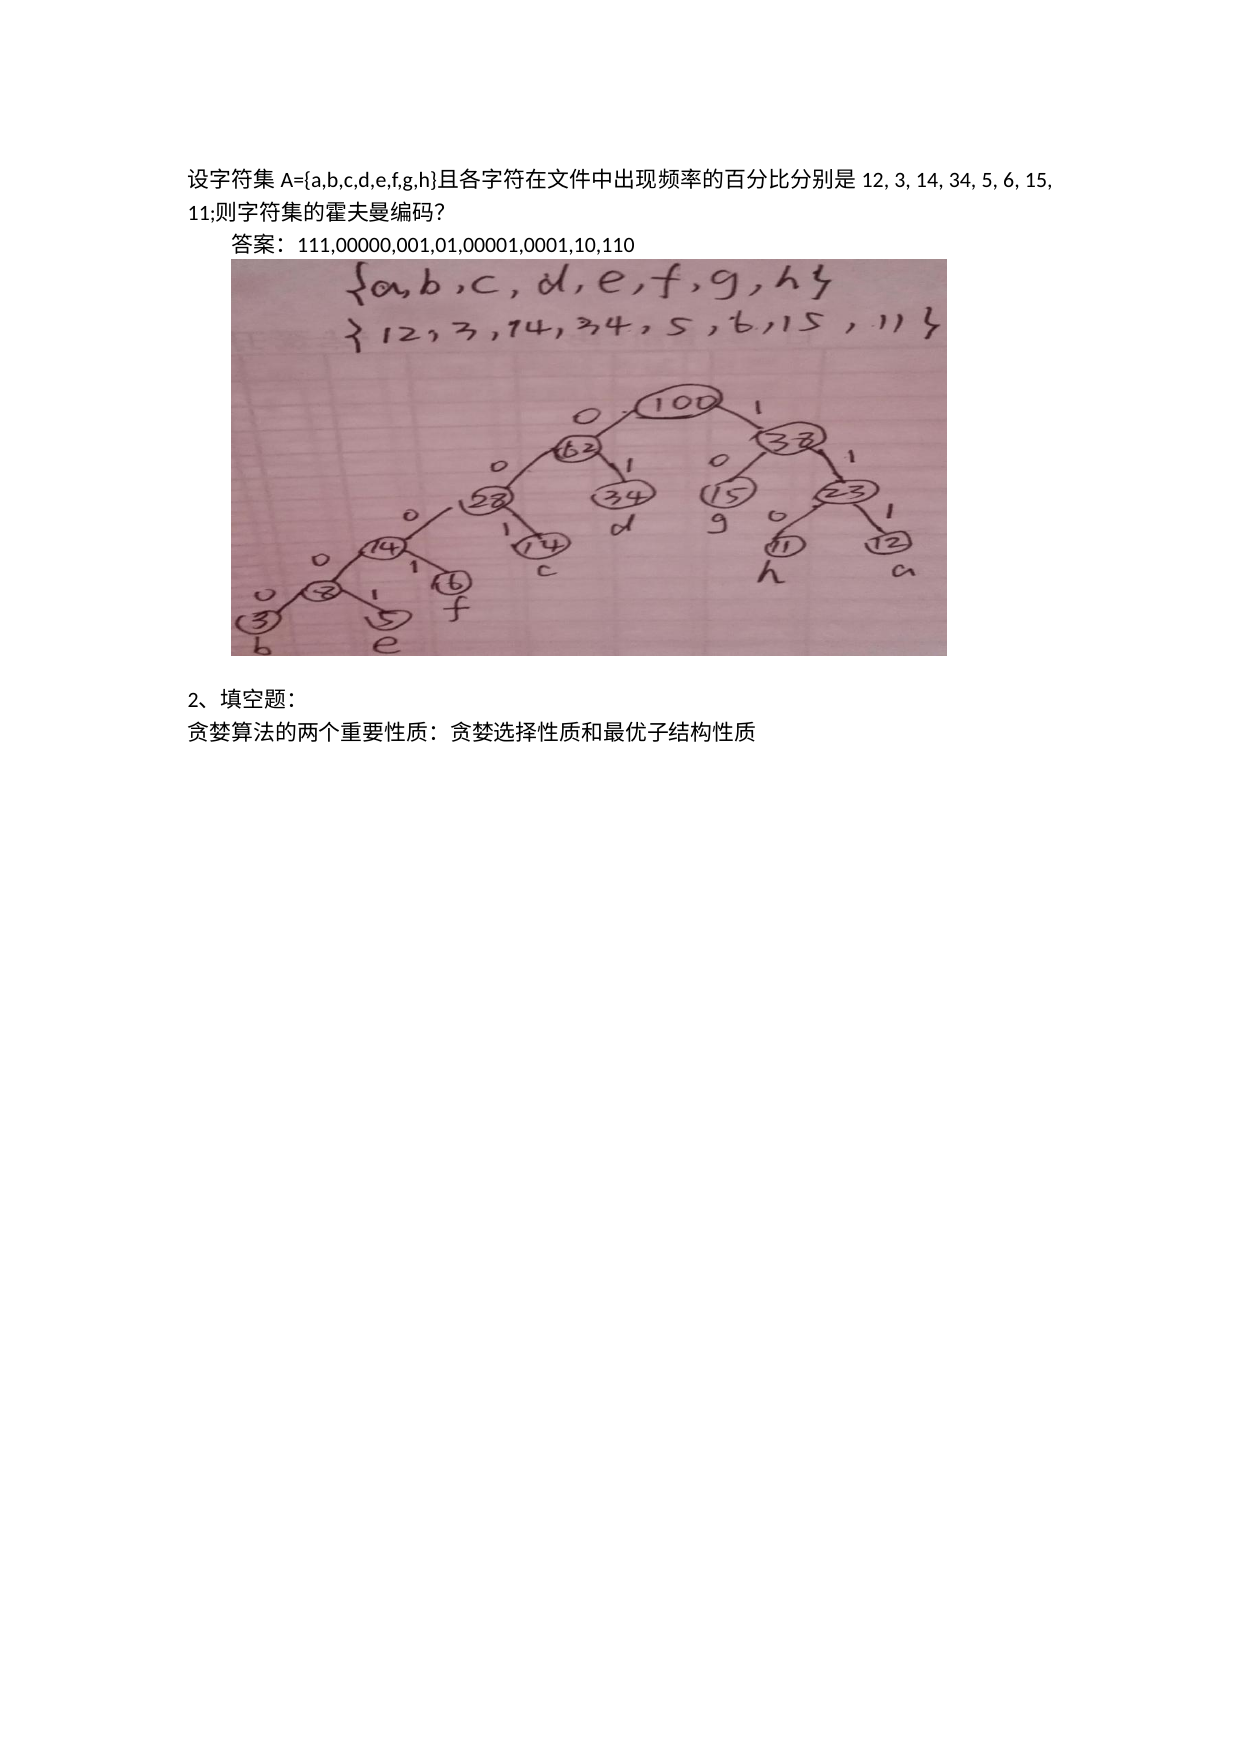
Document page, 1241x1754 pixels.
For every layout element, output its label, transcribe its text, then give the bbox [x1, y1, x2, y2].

text 贪婪算法的两个重要性质：贪婪选择性质和最优子结构性质 [187, 714, 1053, 747]
text 2、填空题： [187, 682, 1053, 714]
picture [231, 259, 947, 656]
text 设字符集A={a,b,c,d,e,f,g,h}且各字符在文件中出现频率的百分比分别是12, 3, 14, 34, 5, 6, 15, 11;则字符集的霍夫曼编码？ [187, 162, 1053, 227]
text 答案：111,00000,001,01,00001,0001,10,110 [187, 227, 1053, 259]
